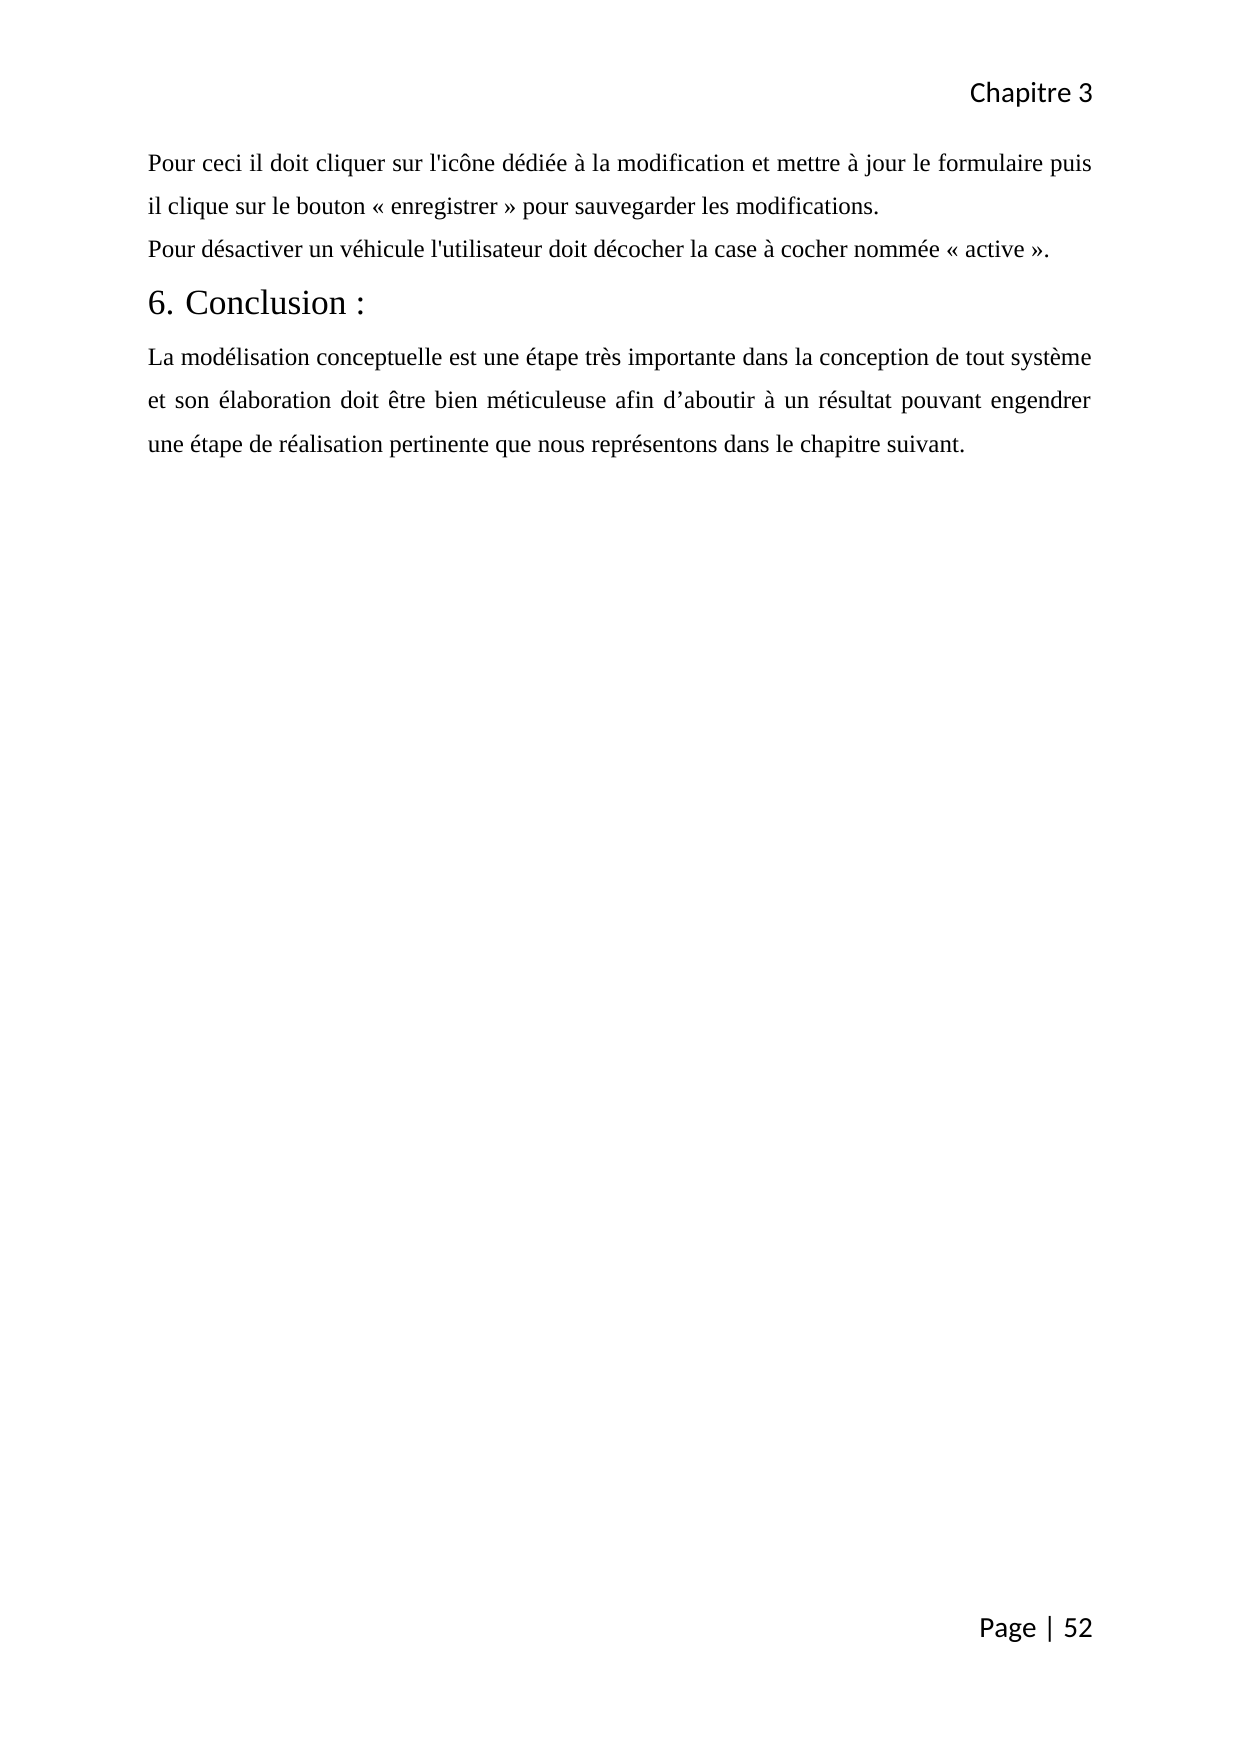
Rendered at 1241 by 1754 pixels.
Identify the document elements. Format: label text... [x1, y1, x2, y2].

list Conclusion : [148, 281, 1093, 322]
text La modélisation conceptuelle est une étape très importante dans la conception de tout système et son élaboration doit être bien méticuleuse afin d’aboutir à un résultat pouvant engendrer une étape de réalisation pertinente que nous représentons dans le chapitre suivant. [148, 342, 1093, 457]
text Pour ceci il doit cliquer sur l'icône dédiée à la modification et mettre à jour le formulaire puis il clique sur le bouton « enregistrer » pour sauvegarder les modifications. [148, 148, 1093, 219]
text Pour désactiver un véhicule l'utilisateur doit décocher la case à cocher nommée « active ». [148, 234, 1093, 263]
